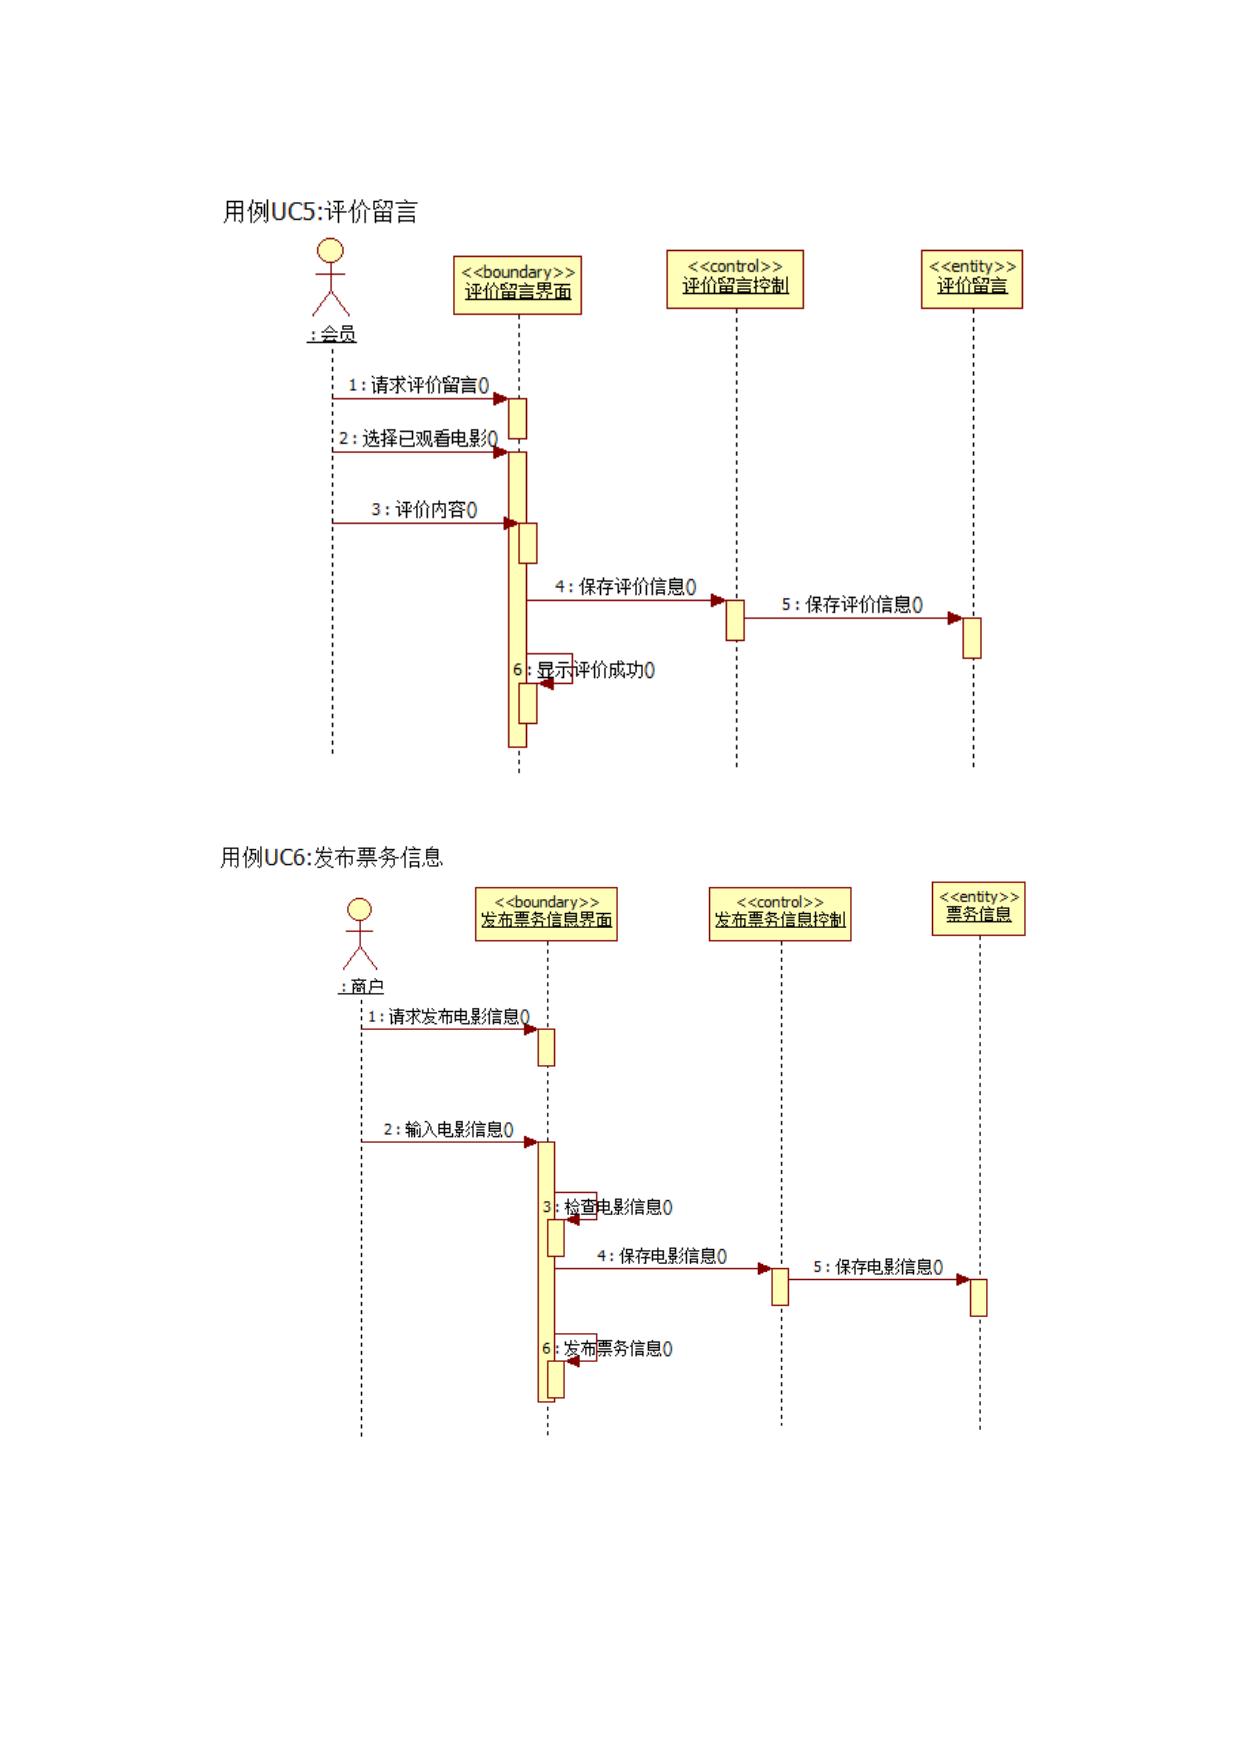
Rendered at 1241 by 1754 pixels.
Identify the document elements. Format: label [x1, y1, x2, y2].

picture [187, 162, 1053, 803]
picture [187, 812, 1053, 1464]
